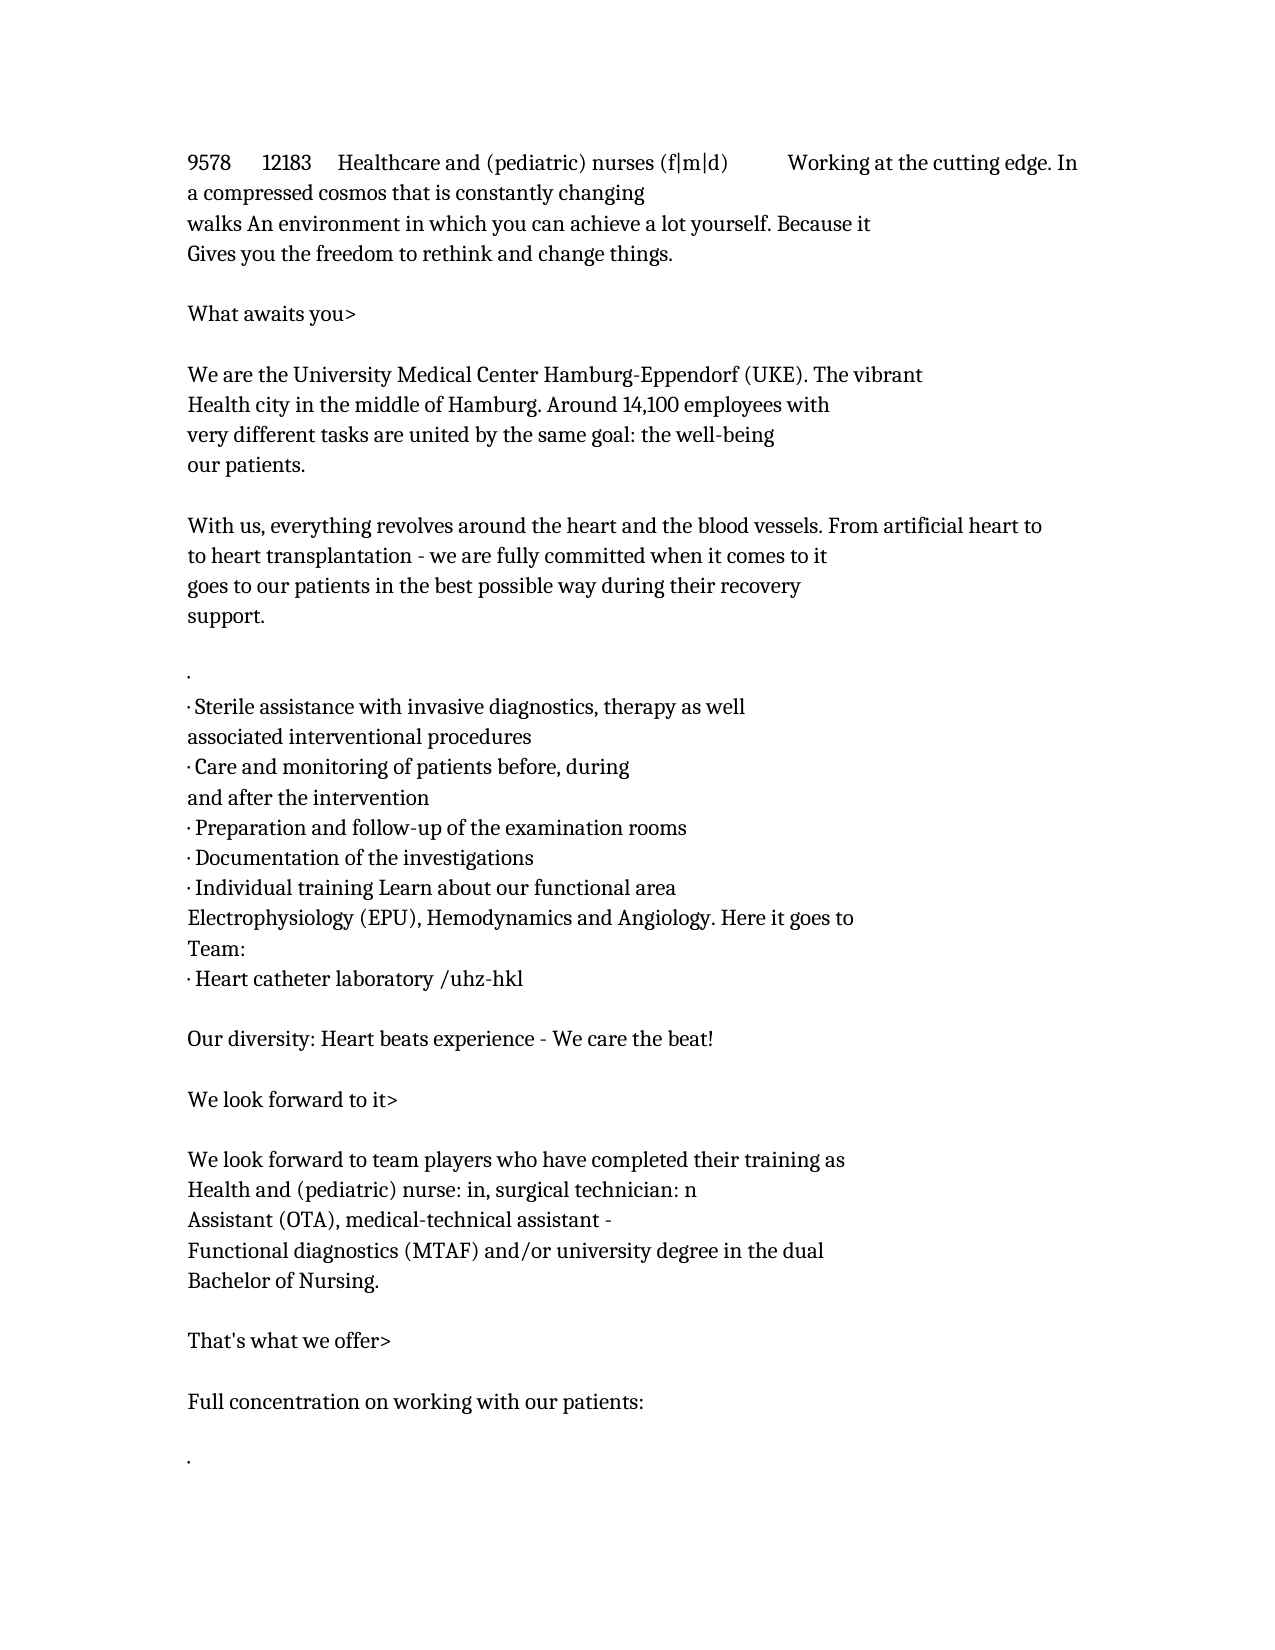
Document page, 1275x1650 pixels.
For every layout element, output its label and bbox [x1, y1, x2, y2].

text [187, 150, 1087, 1475]
